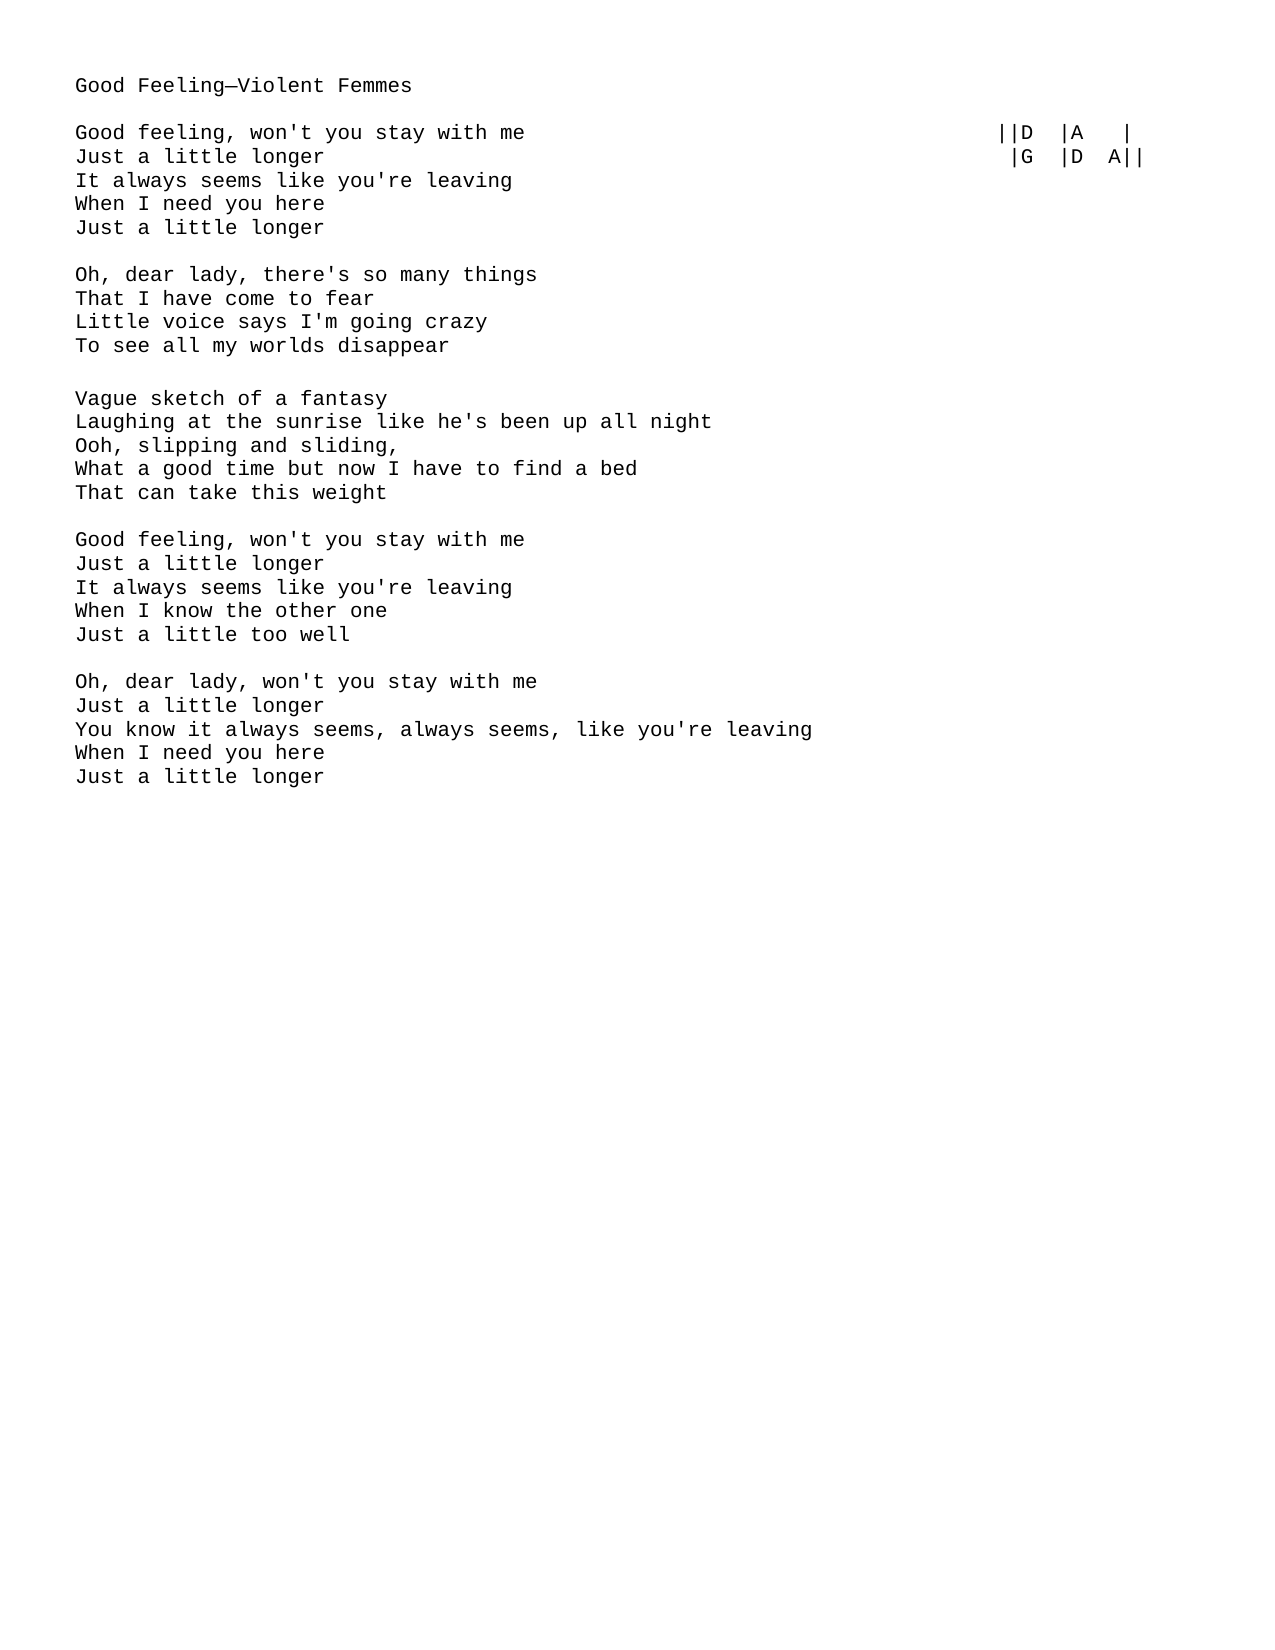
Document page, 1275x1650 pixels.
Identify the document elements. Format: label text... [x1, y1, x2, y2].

table_header ||D |A | |G |D A|| [984, 122, 1236, 818]
text Good Feeling—Violent Femmes [75, 75, 1200, 99]
table_header Good feeling, won't you stay with me Just a little longer It always seems like you're leaving When I need you here Just a little longer Oh, dear lady, there's so many things That I have come to fear Little voice says I'm going crazy To see all my worlds disappear Vague sketch of a fantasy Laughing at the sunrise like he's been up all night Ooh, slipping and sliding, What a good time but now I have to find a bed That can take this weight Good feeling, won't you stay with me Just a little longer It always seems like you're leaving When I know the other one Just a little too well Oh, dear lady, won't you stay with me Just a little longer You know it always seems, always seems, like you're leaving When I need you here Just a little longer [64, 122, 984, 818]
